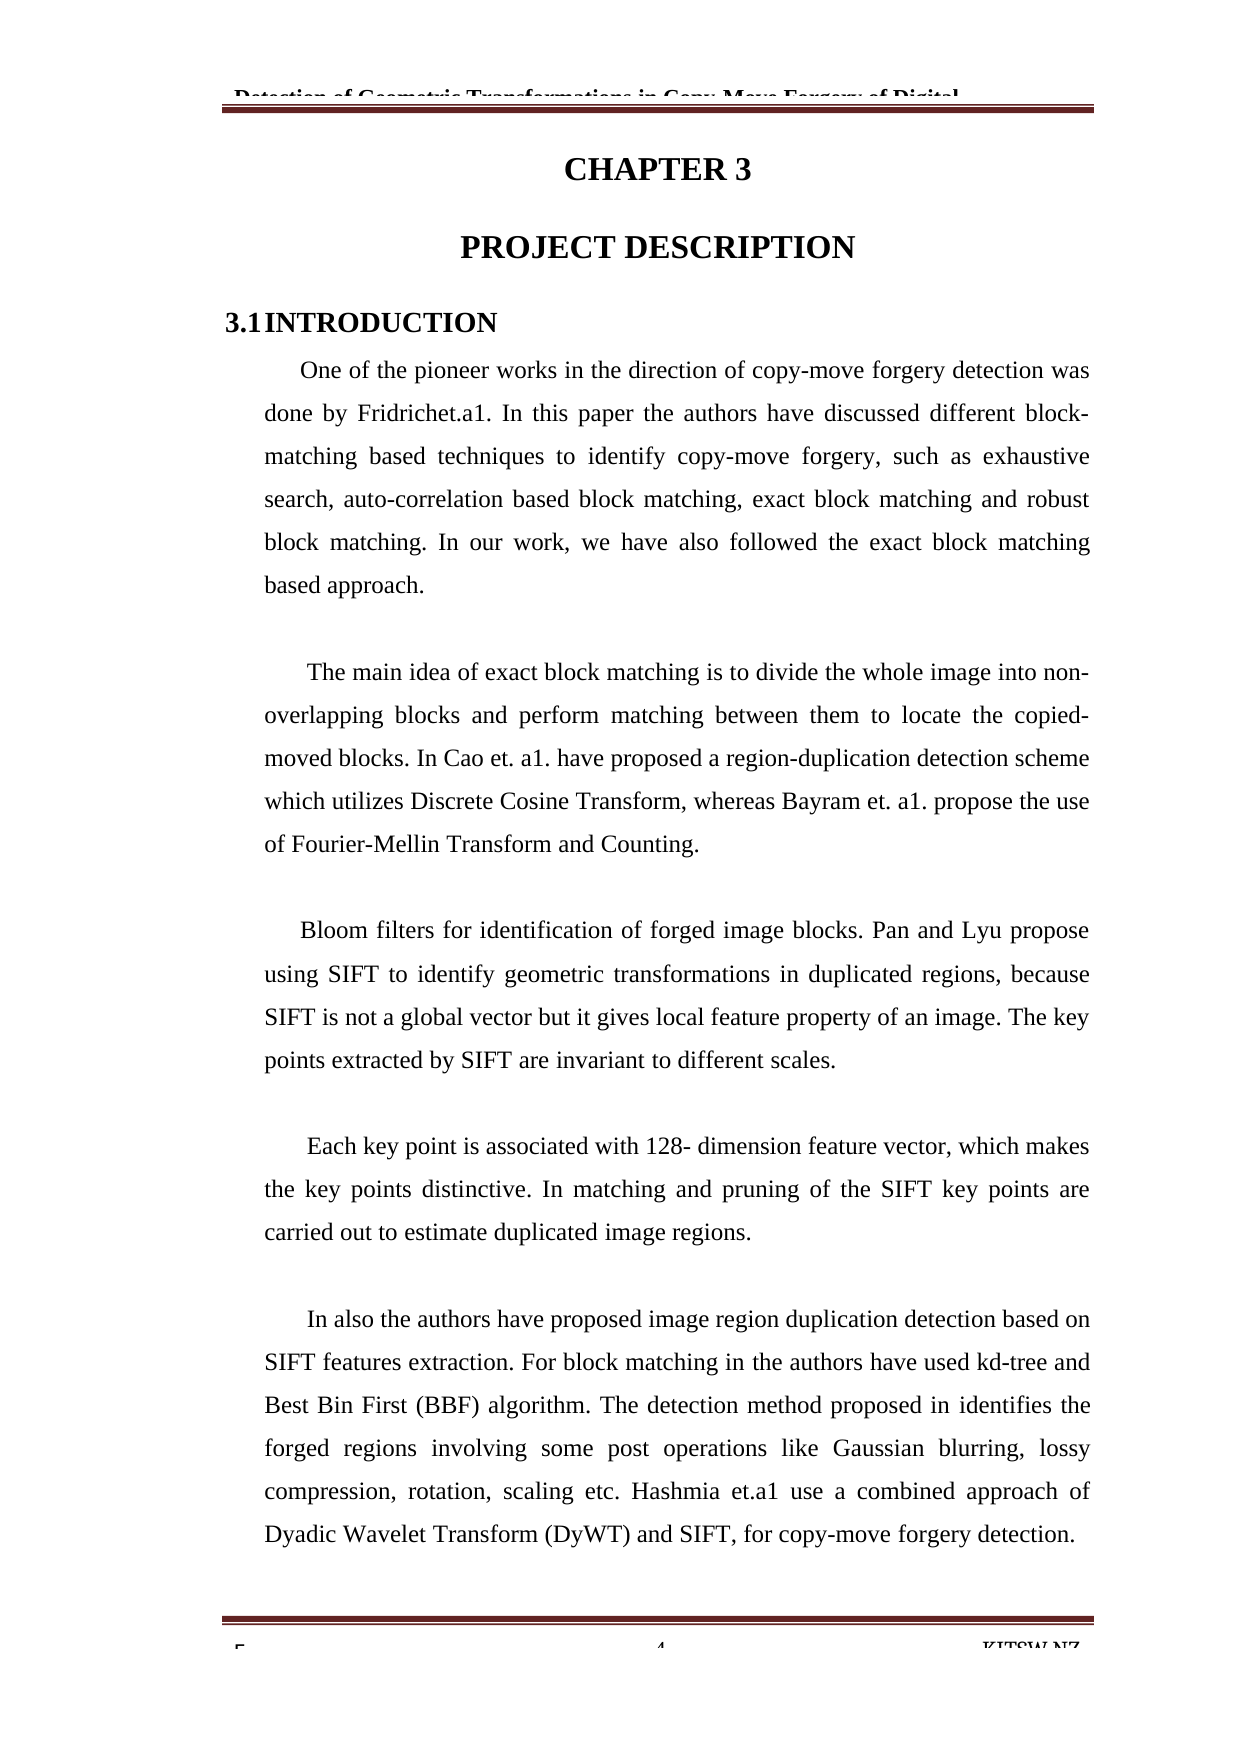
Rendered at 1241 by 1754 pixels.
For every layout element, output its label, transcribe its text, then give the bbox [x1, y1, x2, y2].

subtitle CHAPTER 3 PROJECT DESCRIPTION [460, 149, 856, 266]
text Each key point is associated with 128- dimension feature vector, which makes the key points distinctive. In matching and pruning of the SIFT key points are carried out to estimate duplicated image regions. [264, 1131, 1091, 1246]
text In also the authors have proposed image region duplication detection based on SIFT features extraction. For block matching in the authors have used kd-tree and Best Bin First (BBF) algorithm. The detection method proposed in identifies the forged regions involving some post operations like Gaussian blurring, lossy compression, rotation, scaling etc. Hashmia et.a1 use a combined approach of Dyadic Wavelet Transform (DyWT) and SIFT, for copy-move forgery detection. [264, 1304, 1091, 1548]
subtitle INTRODUCTION [225, 306, 1171, 338]
text Bloom filters for identification of forged image blocks. Pan and Lyu propose using SIFT to identify geometric transformations in duplicated regions, because SIFT is not a global vector but it gives local feature property of an image. The key points extracted by SIFT are invariant to different scales. [264, 916, 1091, 1074]
text The main idea of exact block matching is to divide the whole image into non- overlapping blocks and perform matching between them to locate the copied- moved blocks. In Cao et. a1. have proposed a region-duplication detection scheme which utilizes Discrete Cosine Transform, whereas Bayram et. a1. propose the use of Fourier-Mellin Transform and Counting. [264, 657, 1090, 858]
text One of the pioneer works in the direction of copy-move forgery detection was done by Fridrichet.a1. In this paper the authors have discussed different block- matching based techniques to identify copy-move forgery, such as exhaustive search, auto-correlation based block matching, exact block matching and robust block matching. In our work, we have also followed the exact block matching based approach. [264, 355, 1091, 599]
